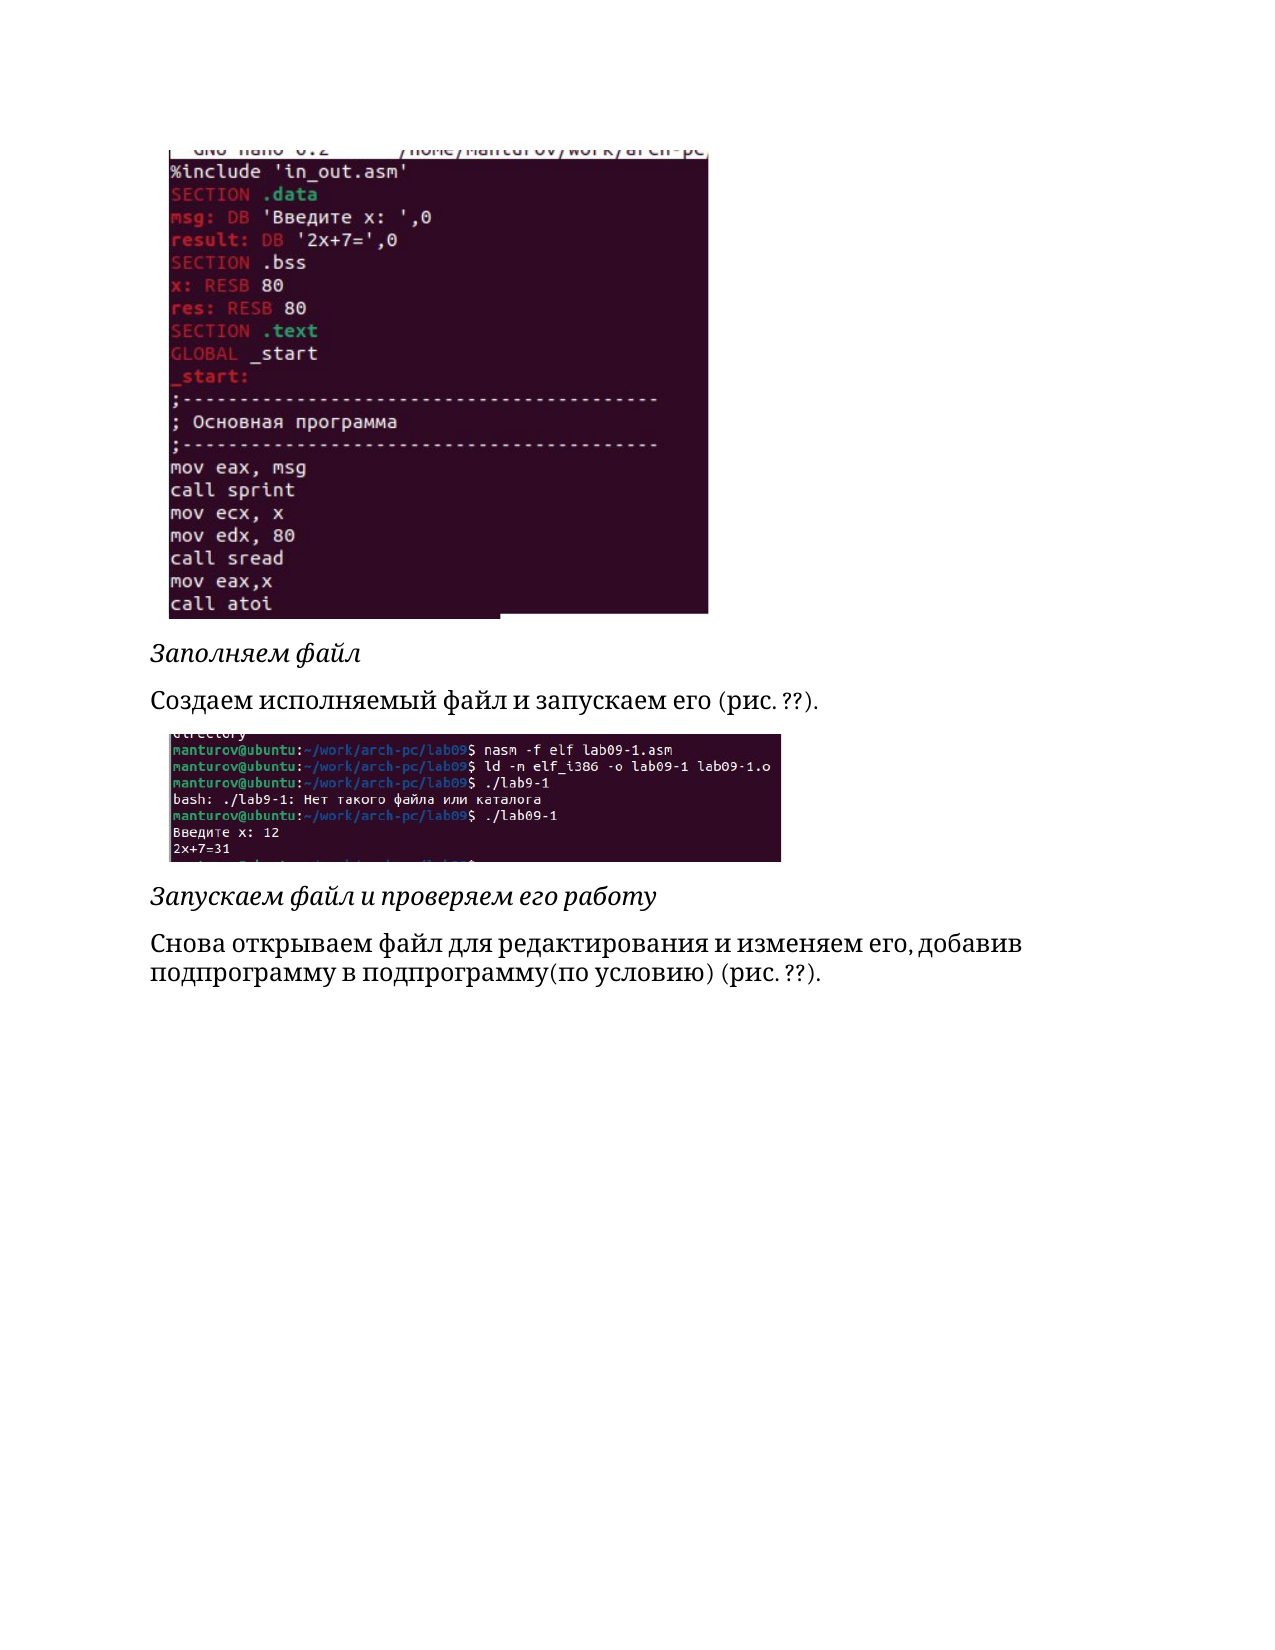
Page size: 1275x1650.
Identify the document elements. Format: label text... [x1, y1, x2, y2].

picture [168, 734, 782, 862]
picture [168, 150, 709, 619]
text Снова открываем файл для редактирования и изменяем его, добавив подпрограмму в подпрограмму(по условию) (рис. ??). [150, 930, 1125, 987]
text Создаем исполняемый файл и запускаем его (рис. ??). [150, 687, 1125, 716]
text Запускаем файл и проверяем его работу [150, 882, 1125, 911]
text Заполняем файл [150, 640, 1125, 668]
